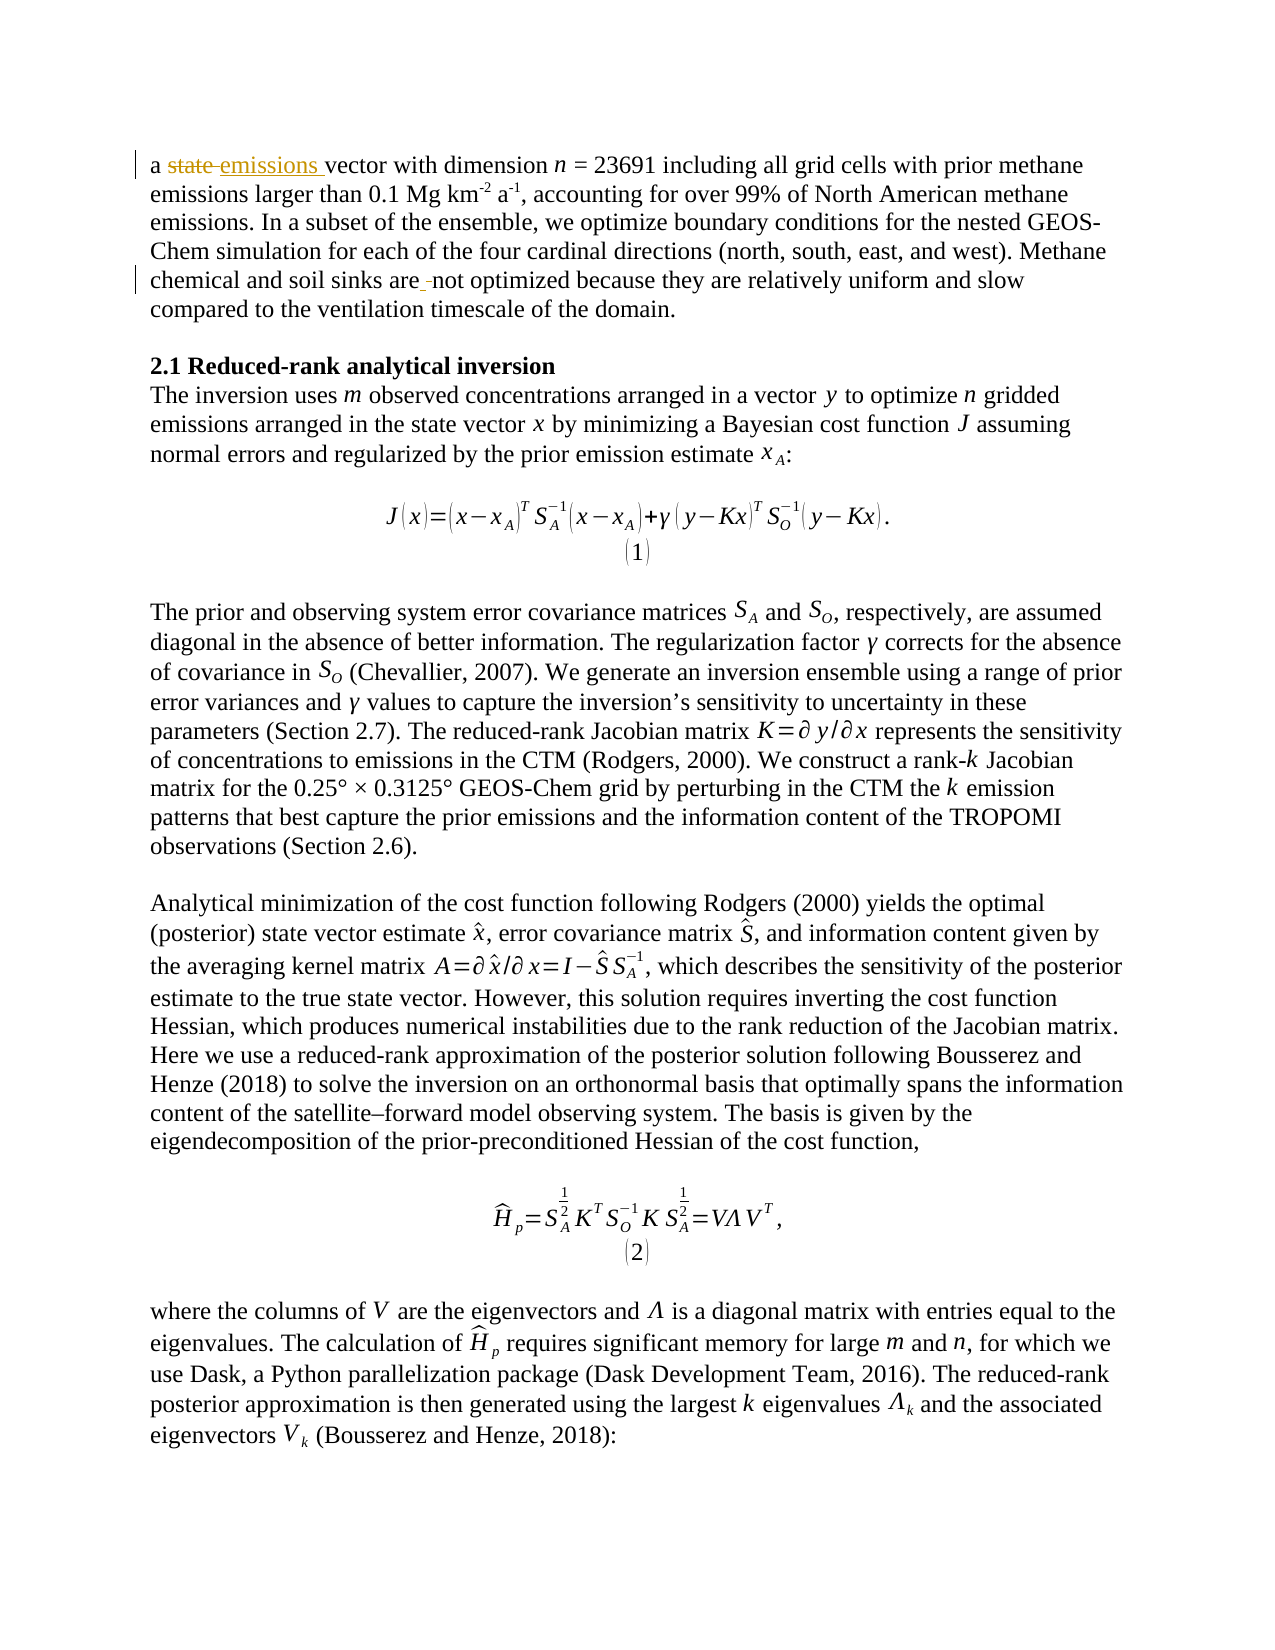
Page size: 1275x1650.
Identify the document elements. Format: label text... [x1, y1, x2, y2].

text Analytical minimization of the cost function following Rodgers (2000) yields the optimal (posterior) state vector estimate , error covariance matrix , and information content given by the averaging kernel matrix , which describes the sensitivity of the posterior estimate to the true state vector. However, this solution requires inverting the cost function Hessian, which produces numerical instabilities due to the rank reduction of the Jacobian matrix. Here we use a reduced-rank approximation of the posterior solution following Bousserez and Henze (2018) to solve the inversion on an orthonormal basis that optimally spans the information content of the satellite–forward model observing system. The basis is given by the eigendecomposition of the prior-preconditioned Hessian of the cost function, [150, 888, 1125, 1155]
text The prior and observing system error covariance matrices and , respectively, are assumed diagonal in the absence of better information. The regularization factor corrects for the absence of covariance in (Chevallier, 2007). We generate an inversion ensemble using a range of prior error variances and values to capture the inversion’s sensitivity to uncertainty in these parameters (Section 2.7). The reduced-rank Jacobian matrix represents the sensitivity of concentrations to emissions in the CTM (Rodgers, 2000). We construct a rank- Jacobian matrix for the 0.25° × 0.3125° GEOS-Chem grid by perturbing in the CTM the emission patterns that best capture the prior emissions and the information content of the TROPOMI observations (Section 2.6). [150, 596, 1125, 860]
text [150, 150, 1125, 322]
text where the columns of are the eigenvectors and is a diagonal matrix with entries equal to the eigenvalues. The calculation of requires significant memory for large and , for which we use Dask, a Python parallelization package (Dask Development Team, 2016). The reduced-rank posterior approximation is then generated using the largest eigenvalues and the associated eigenvectors (Bousserez and Henze, 2018): [150, 1296, 1125, 1451]
text The inversion uses observed concentrations arranged in a vector to optimize gridded emissions arranged in the state vector by minimizing a Bayesian cost function assuming normal errors and regularized by the prior emission estimate : [150, 380, 1125, 469]
text 2.1 Reduced-rank analytical inversion [150, 351, 1125, 380]
